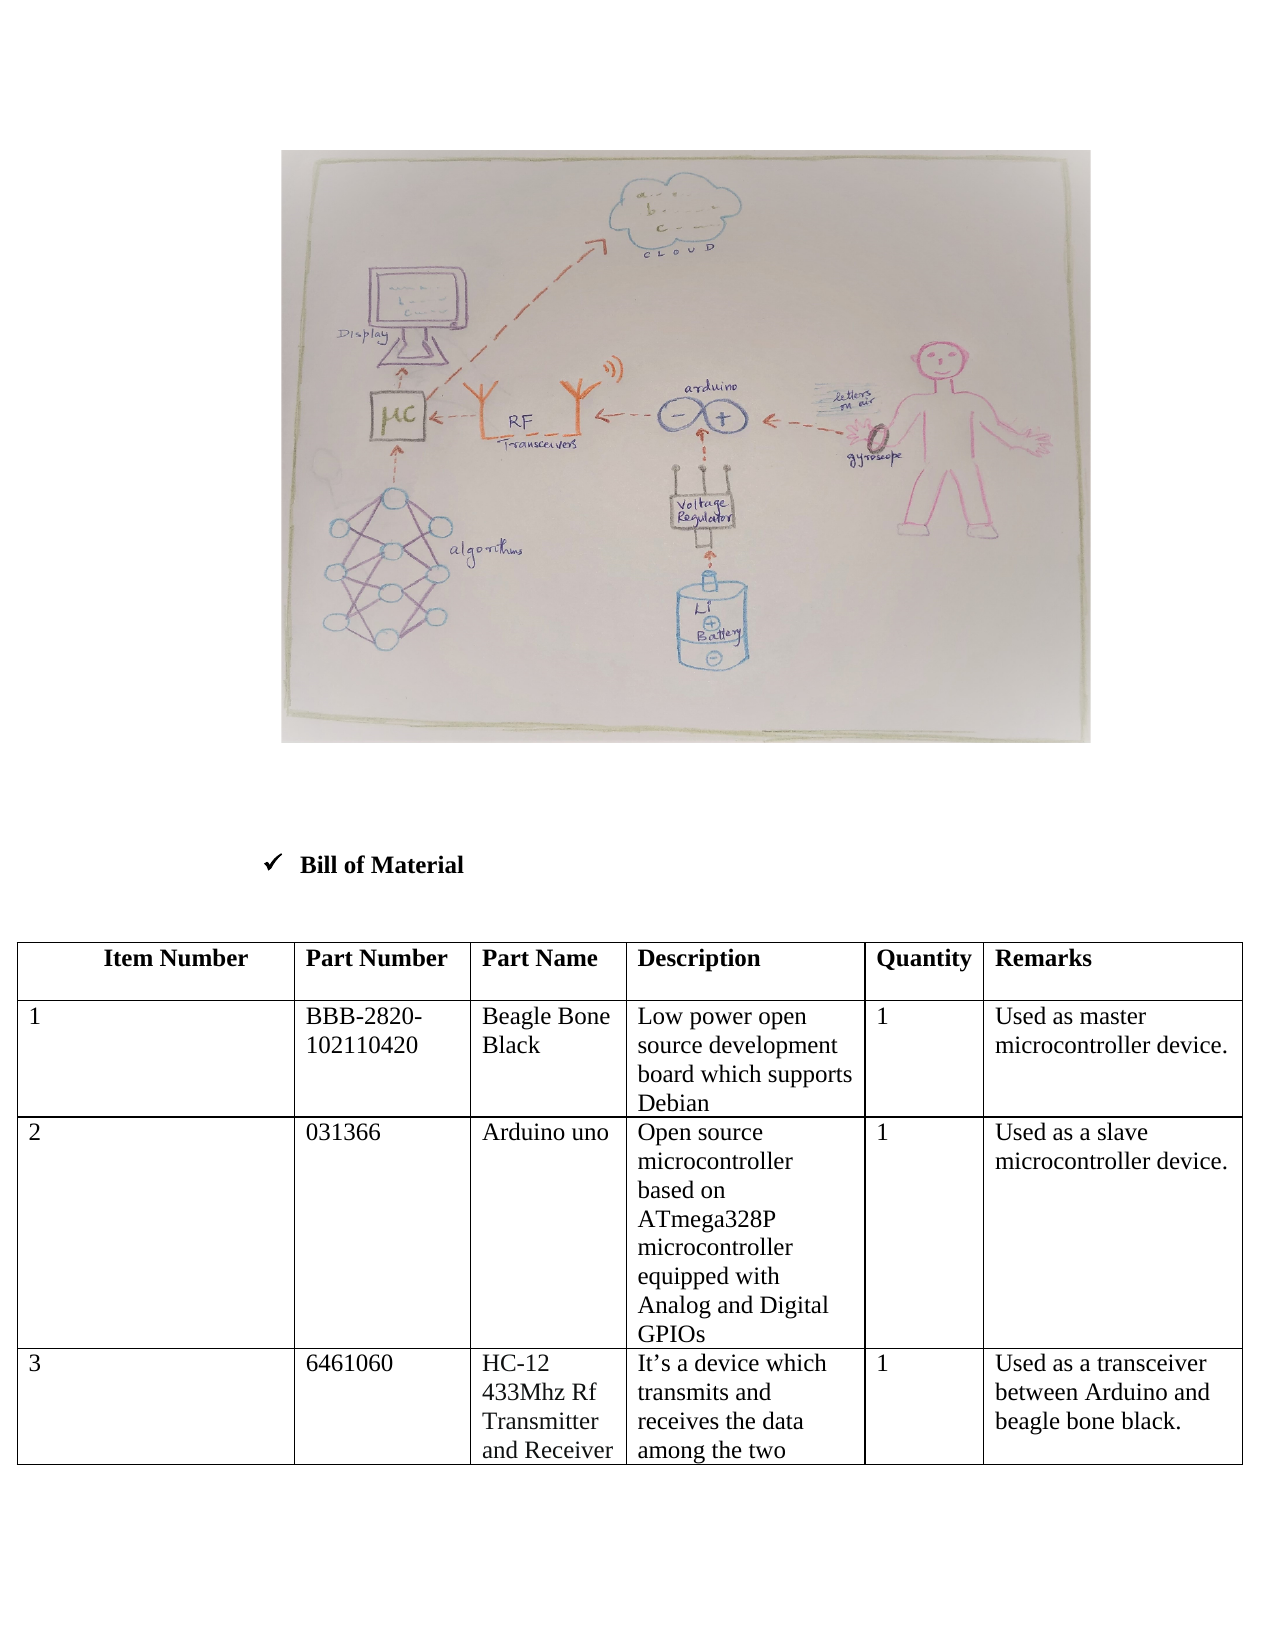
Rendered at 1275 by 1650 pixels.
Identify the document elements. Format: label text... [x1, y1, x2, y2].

table_cell 031366 [295, 1118, 470, 1347]
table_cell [627, 1349, 864, 1463]
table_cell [471, 1349, 626, 1463]
table_cell BBB-2820-102110420 [295, 1001, 470, 1116]
table_cell 2 [18, 1118, 294, 1347]
table_cell 3 [18, 1349, 294, 1463]
table_header Remarks [984, 943, 1242, 1000]
table_cell Open source microcontroller based on ATmega328P microcontroller equipped with Analog and Digital GPIOs [627, 1118, 864, 1347]
table_header Description [627, 943, 864, 1000]
table_cell Arduino uno [471, 1118, 626, 1347]
table_cell 6461060 [295, 1349, 470, 1463]
table_header Part Number [295, 943, 470, 1000]
table_cell 1 [866, 1001, 983, 1116]
list Bill of Material [262, 850, 1126, 878]
table_cell Used as master microcontroller device. [984, 1001, 1242, 1116]
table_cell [984, 1349, 1242, 1463]
table_cell Low power open source development board which supports Debian [627, 1001, 864, 1116]
table_cell 1 [18, 1001, 294, 1116]
table_cell Used as a slave microcontroller device. [984, 1118, 1242, 1347]
table_cell 1 [866, 1349, 983, 1463]
table_cell Beagle Bone Black [471, 1001, 626, 1116]
table_cell 1 [866, 1118, 983, 1347]
table_header Quantity [866, 943, 983, 1000]
table_header Part Name [471, 943, 626, 1000]
table_header Item Number [18, 943, 294, 1000]
